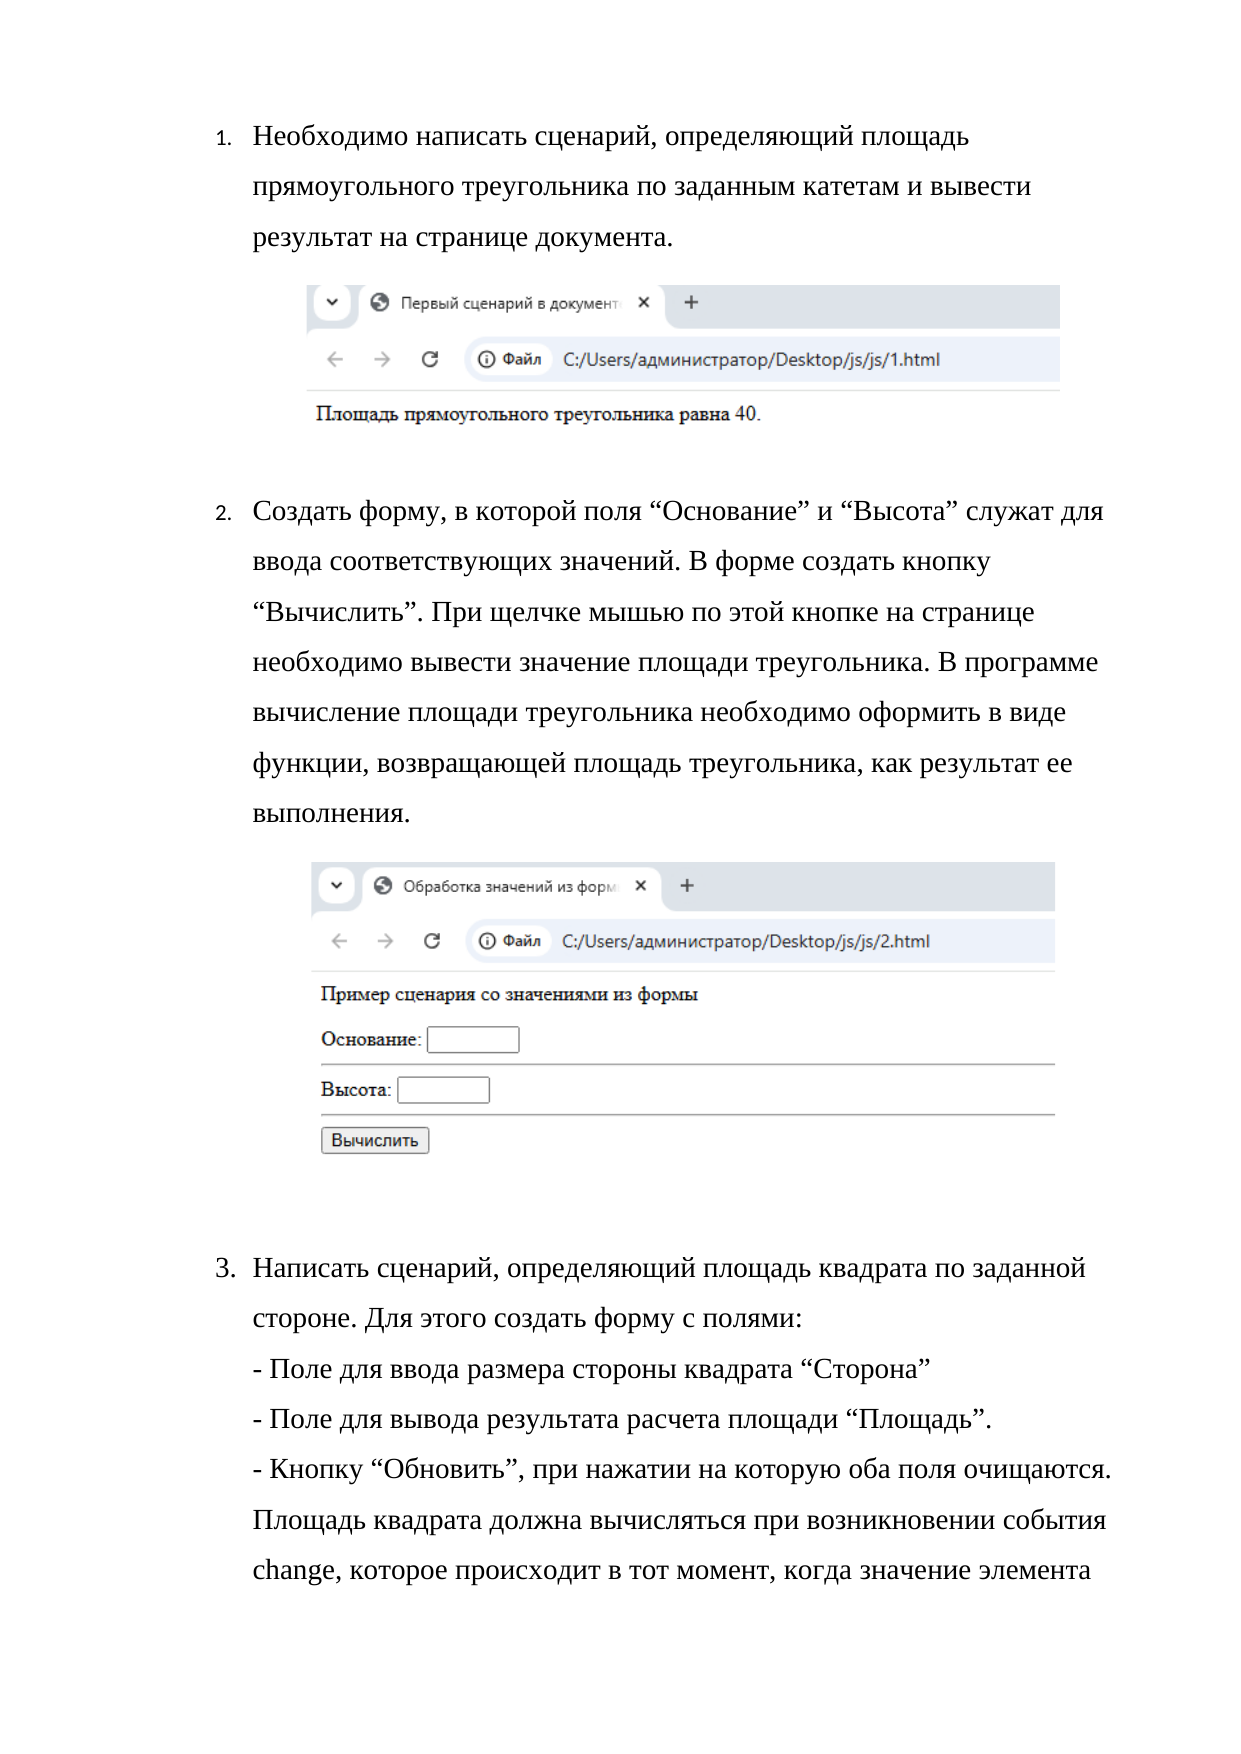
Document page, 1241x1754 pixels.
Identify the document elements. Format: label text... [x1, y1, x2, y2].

list - Кнопку “Обновить”, при нажатии на которую оба поля очищаются. [252, 1452, 1152, 1485]
picture [311, 862, 1055, 1220]
list Необходимо написать сценарий, определяющий площадь прямоугольного треугольника по заданным катетам и вывести результат на странице документа. [215, 118, 1152, 252]
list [252, 1502, 1152, 1586]
list - Поле для вывода результата расчета площади “Площадь”. [252, 1401, 1152, 1435]
list Написать сценарий, определяющий площадь квадрата по заданной стороне. Для этого создать форму с полями: [215, 1250, 1152, 1334]
picture [306, 285, 1060, 463]
list - Поле для ввода размера стороны квадрата “Сторона” [252, 1351, 1152, 1384]
list Создать форму, в которой поля “Основание” и “Высота” служат для ввода соответствующих значений. В форме создать кнопку “Вычислить”. При щелчке мышью по этой кнопке на странице необходимо вывести значение площади треугольника. В программе вычисление площади треугольника необходимо оформить в виде функции, возвращающей площадь треугольника, как результат ее выполнения. [215, 493, 1152, 828]
